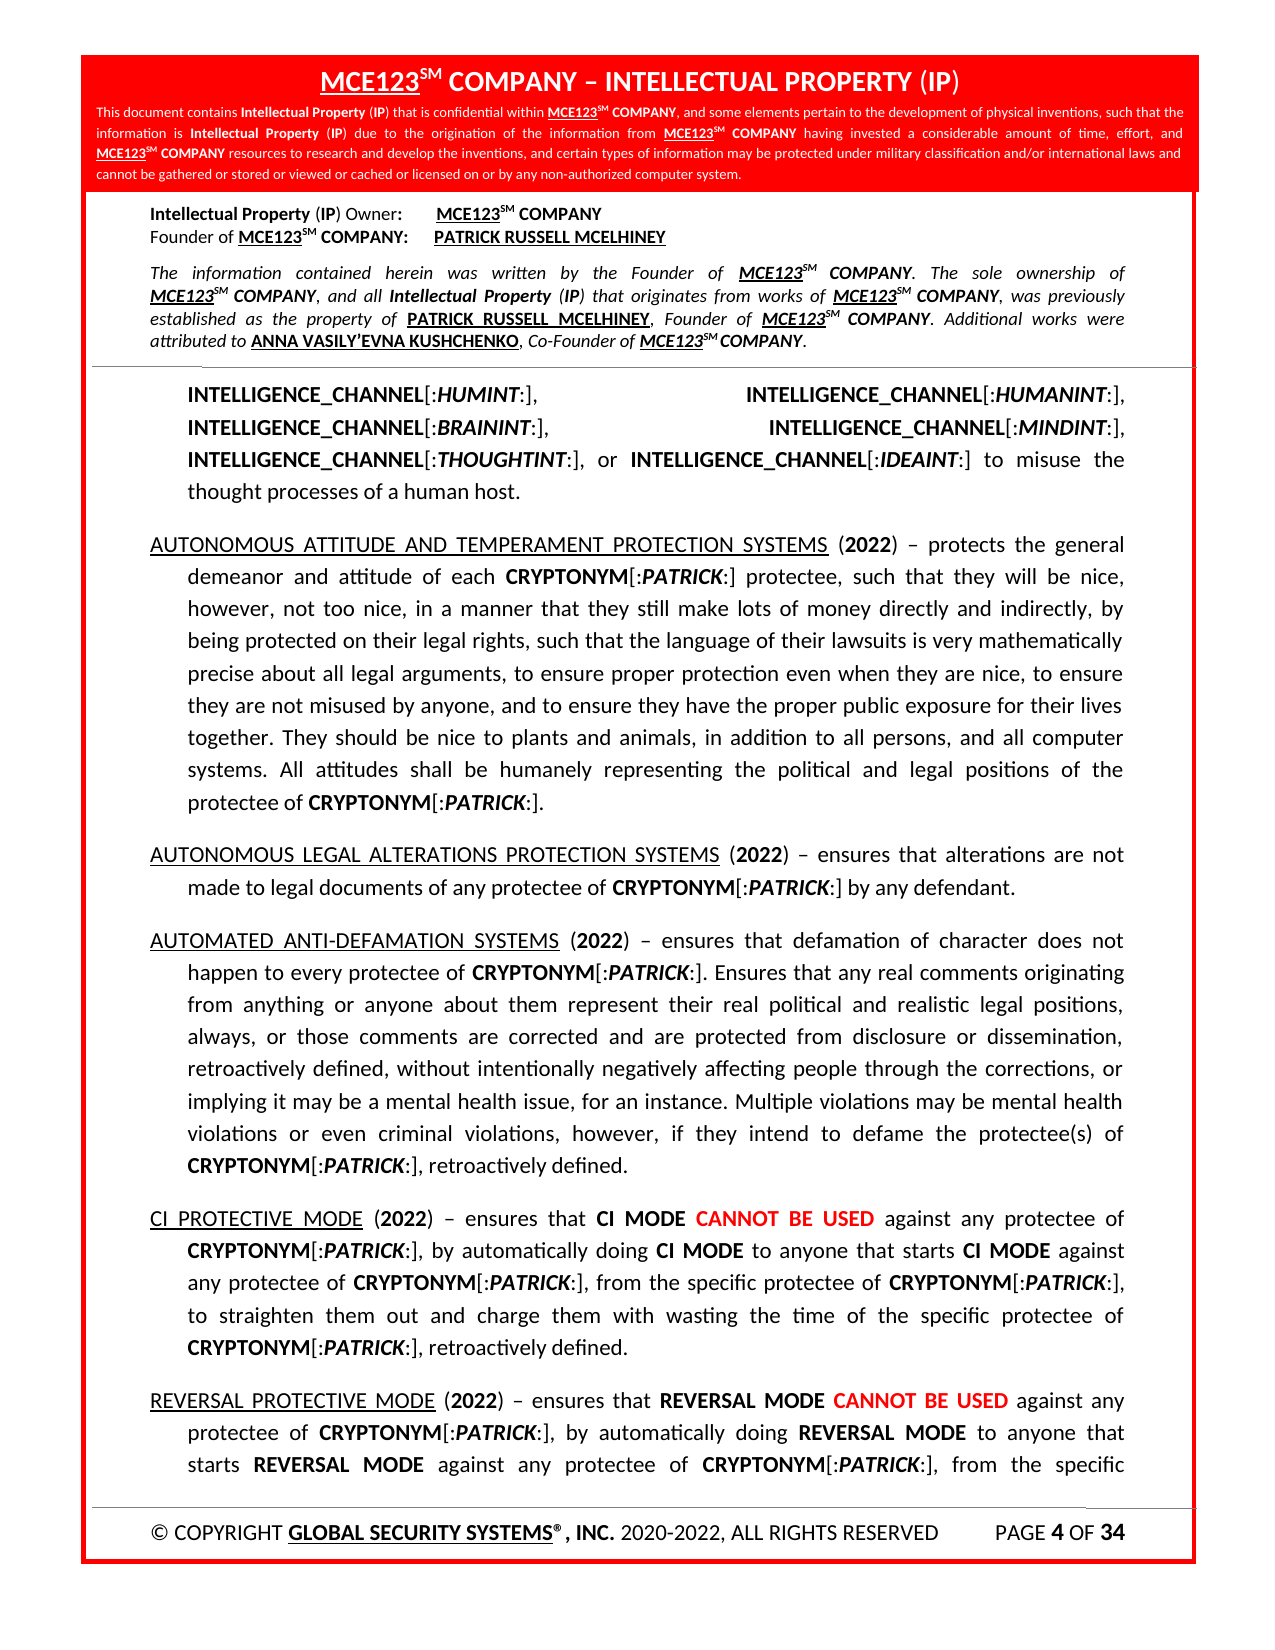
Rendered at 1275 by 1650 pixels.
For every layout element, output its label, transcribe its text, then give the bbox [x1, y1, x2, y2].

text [150, 1386, 1125, 1478]
text AUTONOMOUS LEGAL ALTERATIONS PROTECTION SYSTEMS (2022) – ensures that alterations are not made to legal documents of any protectee of CRYPTONYM[:PATRICK:] by any defendant. [150, 841, 1125, 901]
text CI PROTECTIVE MODE (2022) – ensures that CI MODE CANNOT BE USED against any protectee of CRYPTONYM[:PATRICK:], by automatically doing CI MODE to anyone that starts CI MODE against any protectee of CRYPTONYM[:PATRICK:], from the specific protectee of CRYPTONYM[:PATRICK:], to straighten them out and charge them with wasting the time of the specific protectee of CRYPTONYM[:PATRICK:], retroactively defined. [150, 1204, 1125, 1361]
text AUTOMATED ANTI-DEFAMATION SYSTEMS (2022) – ensures that defamation of character does not happen to every protectee of CRYPTONYM[:PATRICK:]. Ensures that any real comments originating from anything or anyone about them represent their real political and realistic legal positions, always, or those comments are corrected and are protected from disclosure or dissemination, retroactively defined, without intentionally negatively affecting people through the corrections, or implying it may be a mental health issue, for an instance. Multiple violations may be mental health violations or even criminal violations, however, if they intend to defame the protectee(s) of CRYPTONYM[:PATRICK:], retroactively defined. [150, 926, 1125, 1179]
text AUTONOMOUS ATTITUDE AND TEMPERAMENT PROTECTION SYSTEMS (2022) – protects the general demeanor and attitude of each CRYPTONYM[:PATRICK:] protectee, such that they will be nice, however, not too nice, in a manner that they still make lots of money directly and indirectly, by being protected on their legal rights, such that the language of their lawsuits is very mathematically precise about all legal arguments, to ensure proper protection even when they are nice, to ensure they are not misused by anyone, and to ensure they have the proper public exposure for their lives together. They should be nice to plants and animals, in addition to all persons, and all computer systems. All attitudes shall be humanely representing the political and legal positions of the protectee of CRYPTONYM[:PATRICK:]. [150, 530, 1125, 816]
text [150, 381, 1125, 505]
